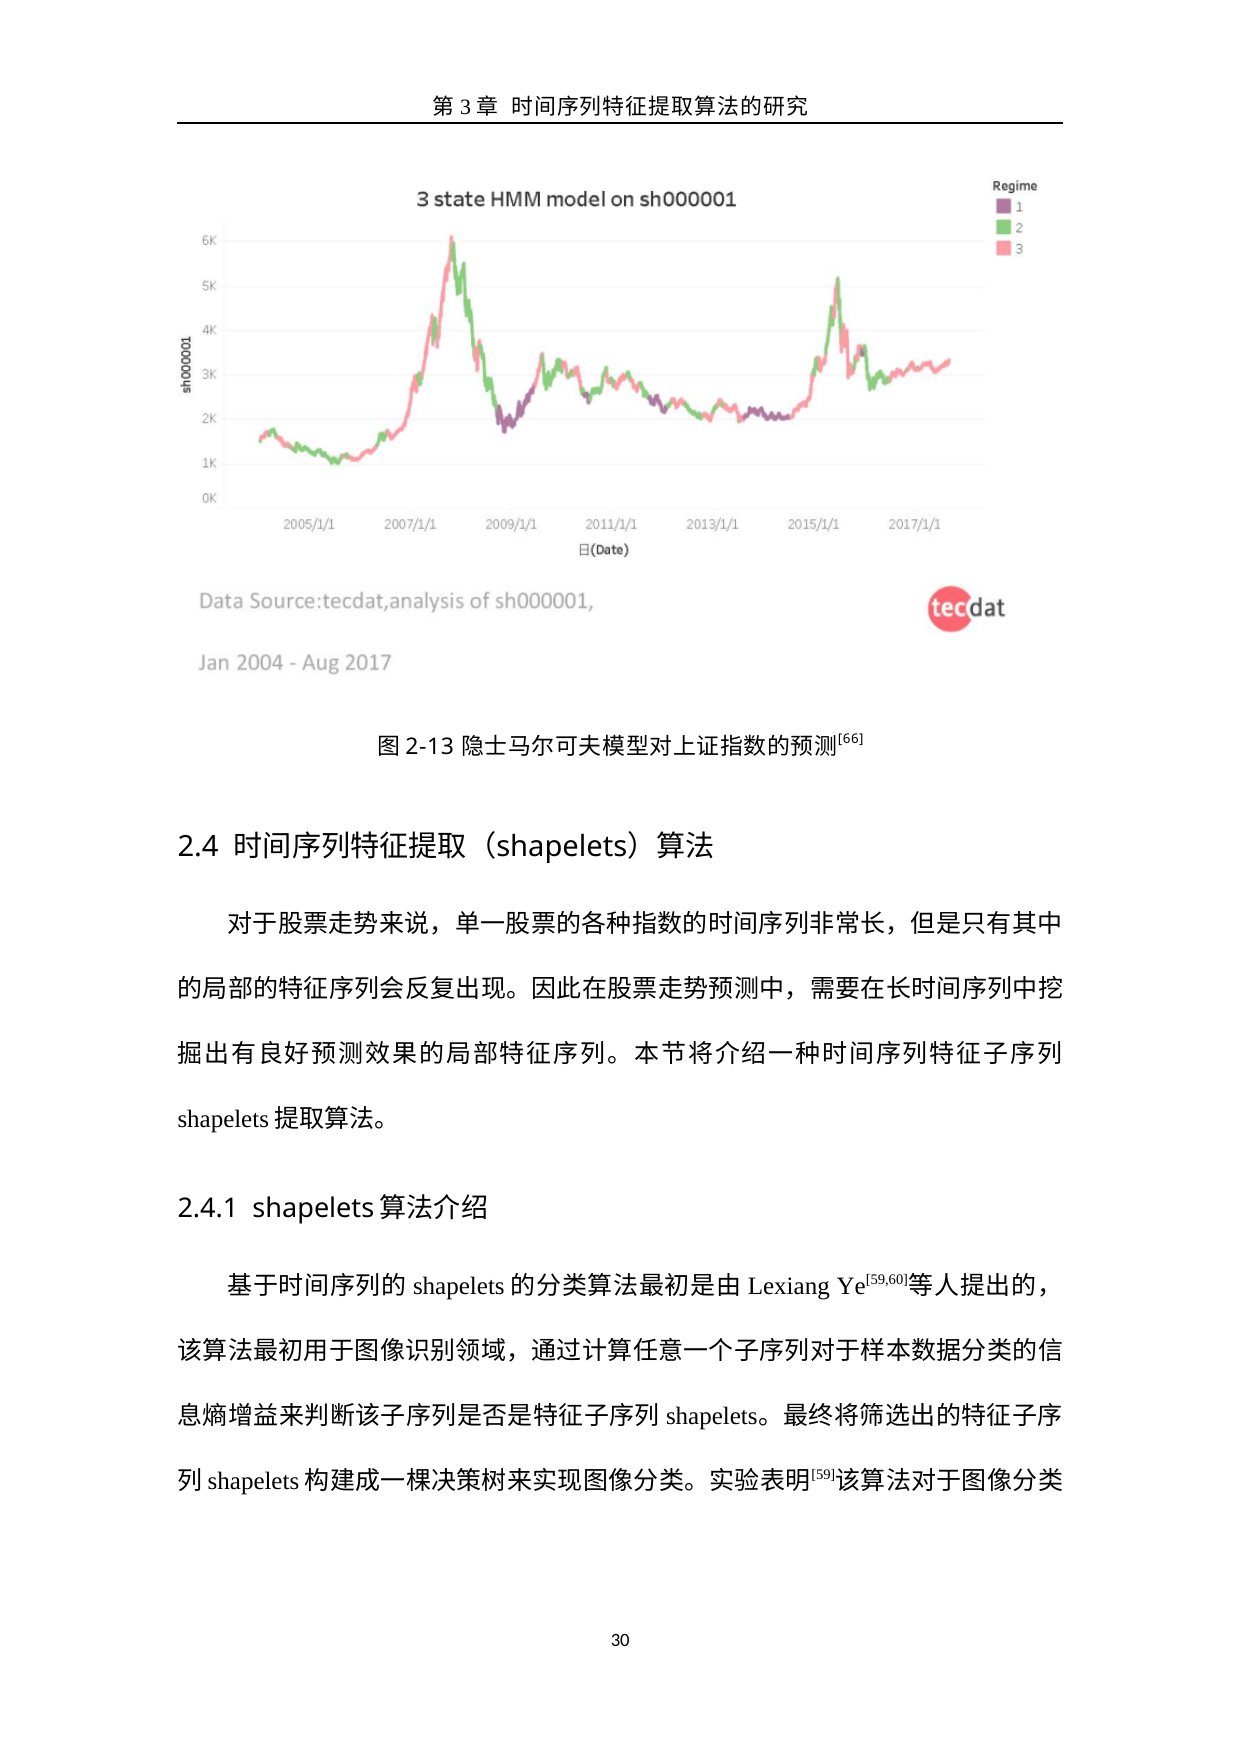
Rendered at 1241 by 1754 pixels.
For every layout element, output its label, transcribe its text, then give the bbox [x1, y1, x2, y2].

text 对于股票走势来说，单一股票的各种指数的时间序列非常长，但是只有其中的局部的特征序列会反复出现。因此在股票走势预测中，需要在长时间序列中挖掘出有良好预测效果的局部特征序列。本节将介绍一种时间序列特征子序列shapelets提取算法。 [177, 889, 1063, 1149]
picture [177, 178, 1042, 677]
subtitle 2.4.1 shapelets算法介绍 [177, 1174, 1063, 1239]
text 图2-13 隐士马尔可夫模型对上证指数的预测[66] [177, 728, 1063, 761]
subtitle 2.4 时间序列特征提取（shapelets）算法 [177, 811, 1063, 876]
